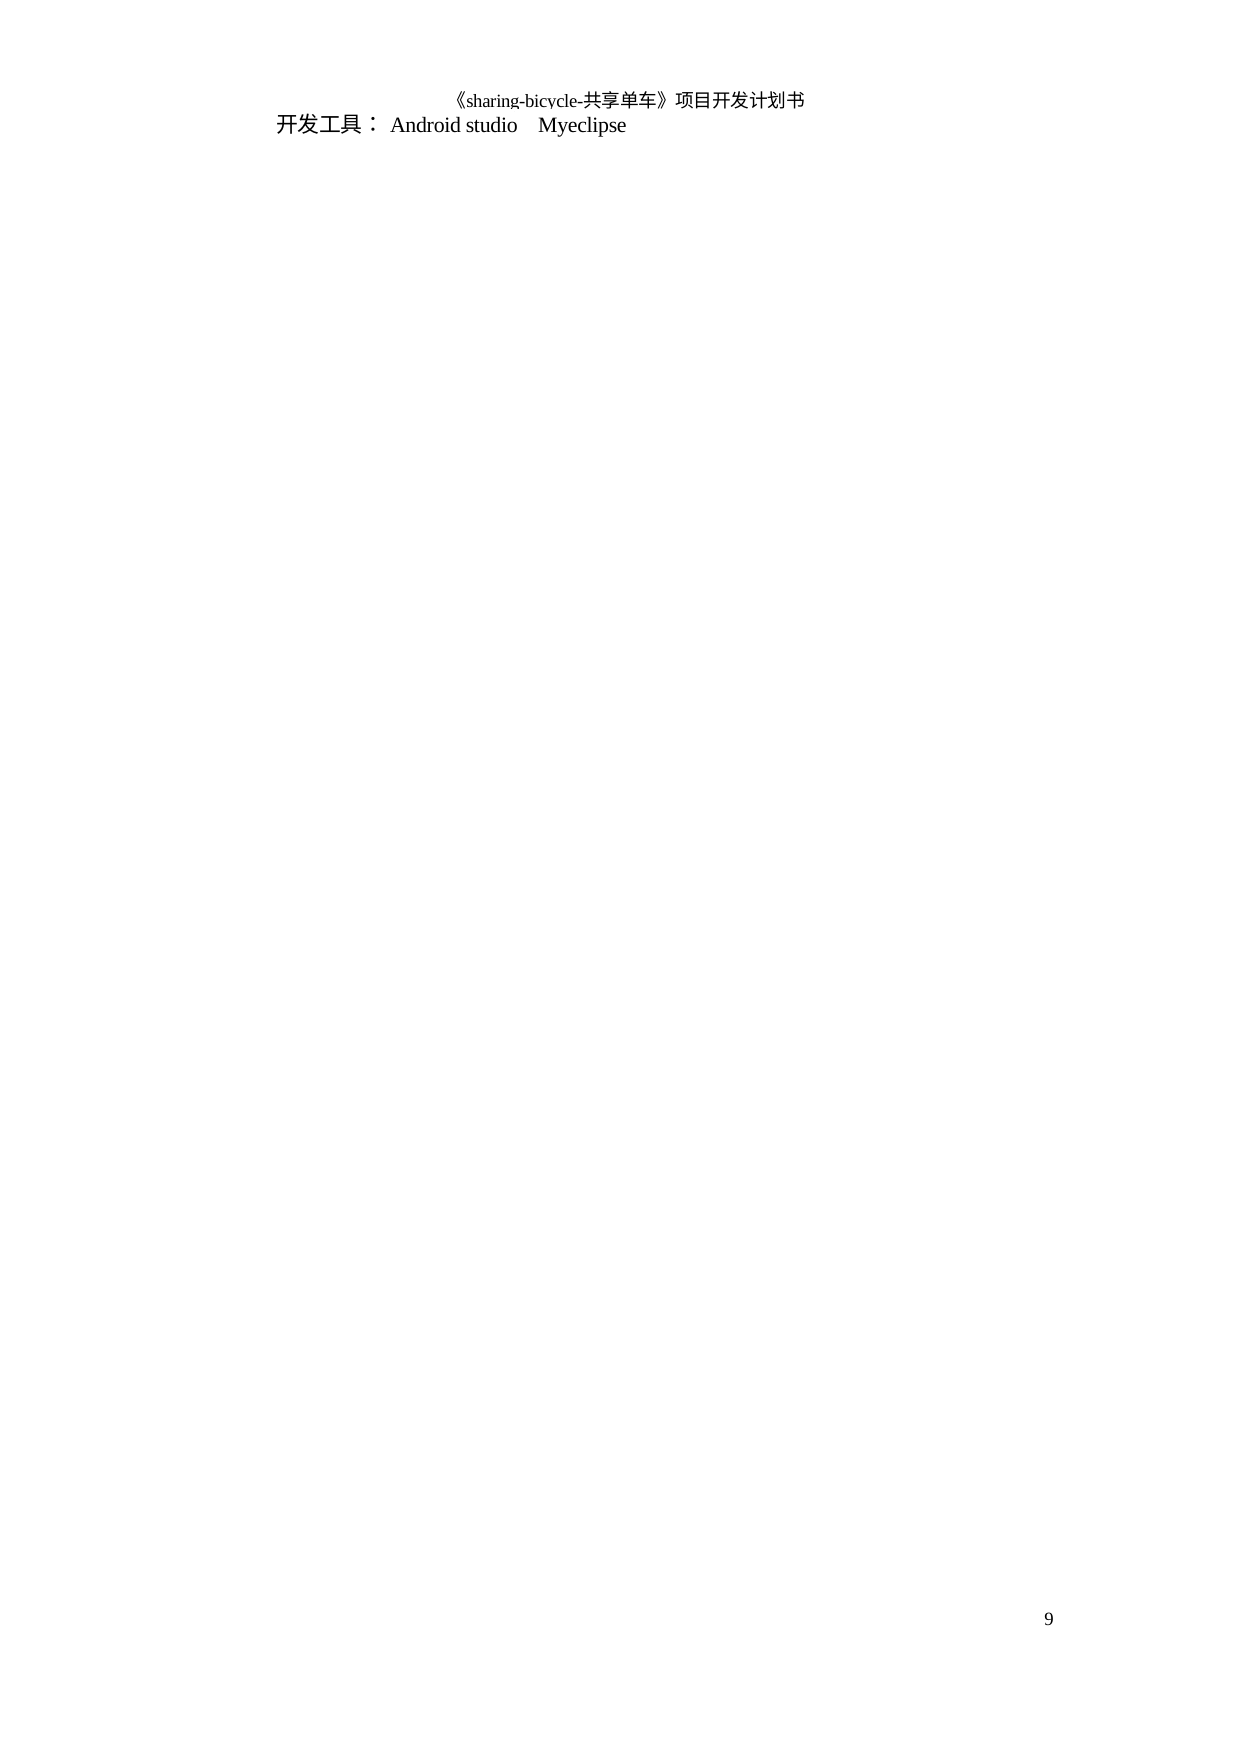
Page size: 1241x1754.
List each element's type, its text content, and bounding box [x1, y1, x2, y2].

text 开发工具： Android studio Myeclipse [276, 112, 1065, 138]
